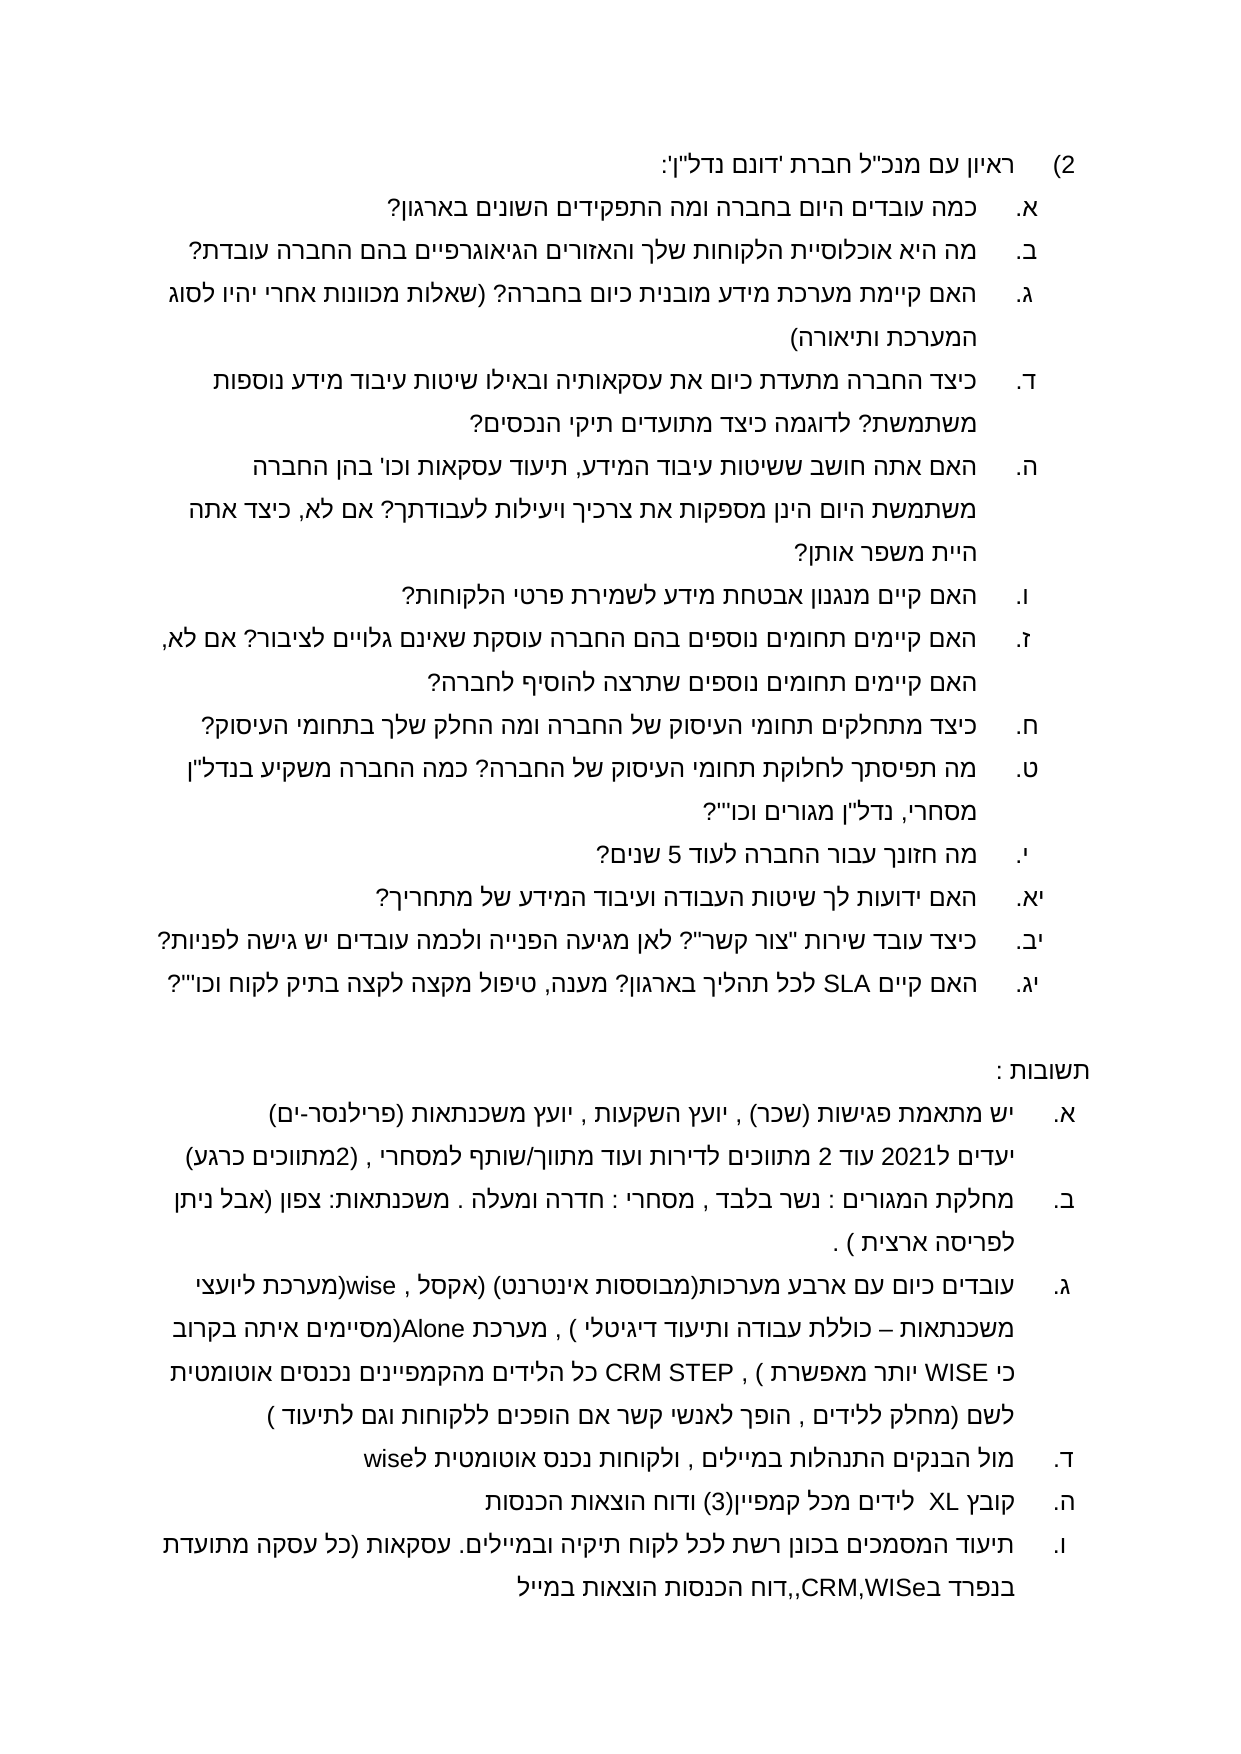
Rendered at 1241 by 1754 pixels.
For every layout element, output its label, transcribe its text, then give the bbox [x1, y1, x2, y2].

list קובץ XL לידים מכל קמפיין(3) ודוח הוצאות הכנסות [150, 1487, 1053, 1516]
list יש מתאמת פגישות (שכר) , יועץ השקעות , יועץ משכנתאות (פרילנסר-ים) [150, 1099, 1053, 1127]
list האם קיים מנגנון אבטחת מידע לשמירת פרטי הלקוחות? [150, 581, 1015, 610]
list כיצד מתחלקים תחומי העיסוק של החברה ומה החלק שלך בתחומי העיסוק? [150, 711, 1015, 739]
list יעדים ל2021 עוד 2 מתווכים לדירות ועוד מתווך/שותף למסחרי , (2מתווכים כרגע) [150, 1142, 1015, 1171]
list האם קיים SLA לכל תהליך בארגון? מענה, טיפול מקצה לקצה בתיק לקוח וכו'''? [150, 969, 1015, 998]
list האם ידועות לך שיטות העבודה ועיבוד המידע של מתחריך? [150, 883, 1015, 912]
list כיצד עובד שירות "צור קשר"? לאן מגיעה הפנייה ולכמה עובדים יש גישה לפניות? [150, 926, 1015, 955]
list עובדים כיום עם ארבע מערכות(מבוססות אינטרנט) (אקסל , wise(מערכת ליועצי משכנתאות – כוללת עבודה ותיעוד דיגיטלי ) , מערכת Alone(מסיימים איתה בקרוב כי WISE יותר מאפשרת ) , CRM STEP כל הלידים מהקמפיינים נכנסים אוטומטית לשם (מחלק ללידים , הופך לאנשי קשר אם הופכים ללקוחות וגם לתיעוד ) [150, 1271, 1053, 1429]
list תיעוד המסמכים בכונן רשת לכל לקוח תיקיה ובמיילים. עסקאות (כל עסקה מתועדת בנפרד בCRM,WISe,,דוח הכנסות הוצאות במייל [150, 1530, 1053, 1602]
list כמה עובדים היום בחברה ומה התפקידים השונים בארגון? [150, 193, 1015, 222]
list מול הבנקים התנהלות במיילים , ולקוחות נכנס אוטומטית לwise [150, 1444, 1053, 1472]
list האם קיימים תחומים נוספים בהם החברה עוסקת שאינם גלויים לציבור? אם לא, האם קיימים תחומים נוספים שתרצה להוסיף לחברה? [150, 624, 1015, 696]
list מה היא אוכלוסיית הלקוחות שלך והאזורים הגיאוגרפיים בהם החברה עובדת? [150, 236, 1015, 265]
text תשובות : [150, 1056, 1090, 1084]
list מה חזונך עבור החברה לעוד 5 שנים? [150, 840, 1015, 869]
list האם אתה חושב ששיטות עיבוד המידע, תיעוד עסקאות וכו' בהן החברה משתמשת היום הינן מספקות את צרכיך ויעילות לעבודתך? אם לא, כיצד אתה היית משפר אותן? [150, 452, 1015, 567]
list כיצד החברה מתעדת כיום את עסקאותיה ובאילו שיטות עיבוד מידע נוספות משתמשת? לדוגמה כיצד מתועדים תיקי הנכסים? [150, 366, 1015, 437]
list ראיון עם מנכ"ל חברת 'דונם נדל"ן': [150, 150, 1053, 179]
list מה תפיסתך לחלוקת תחומי העיסוק של החברה? כמה החברה משקיע בנדל"ן מסחרי, נדל"ן מגורים וכו'''? [150, 754, 1015, 826]
list מחלקת המגורים : נשר בלבד , מסחרי : חדרה ומעלה . משכנתאות: צפון (אבל ניתן לפריסה ארצית ) . [150, 1185, 1053, 1257]
list האם קיימת מערכת מידע מובנית כיום בחברה? (שאלות מכוונות אחרי יהיו לסוג המערכת ותיאורה) [150, 279, 1015, 351]
